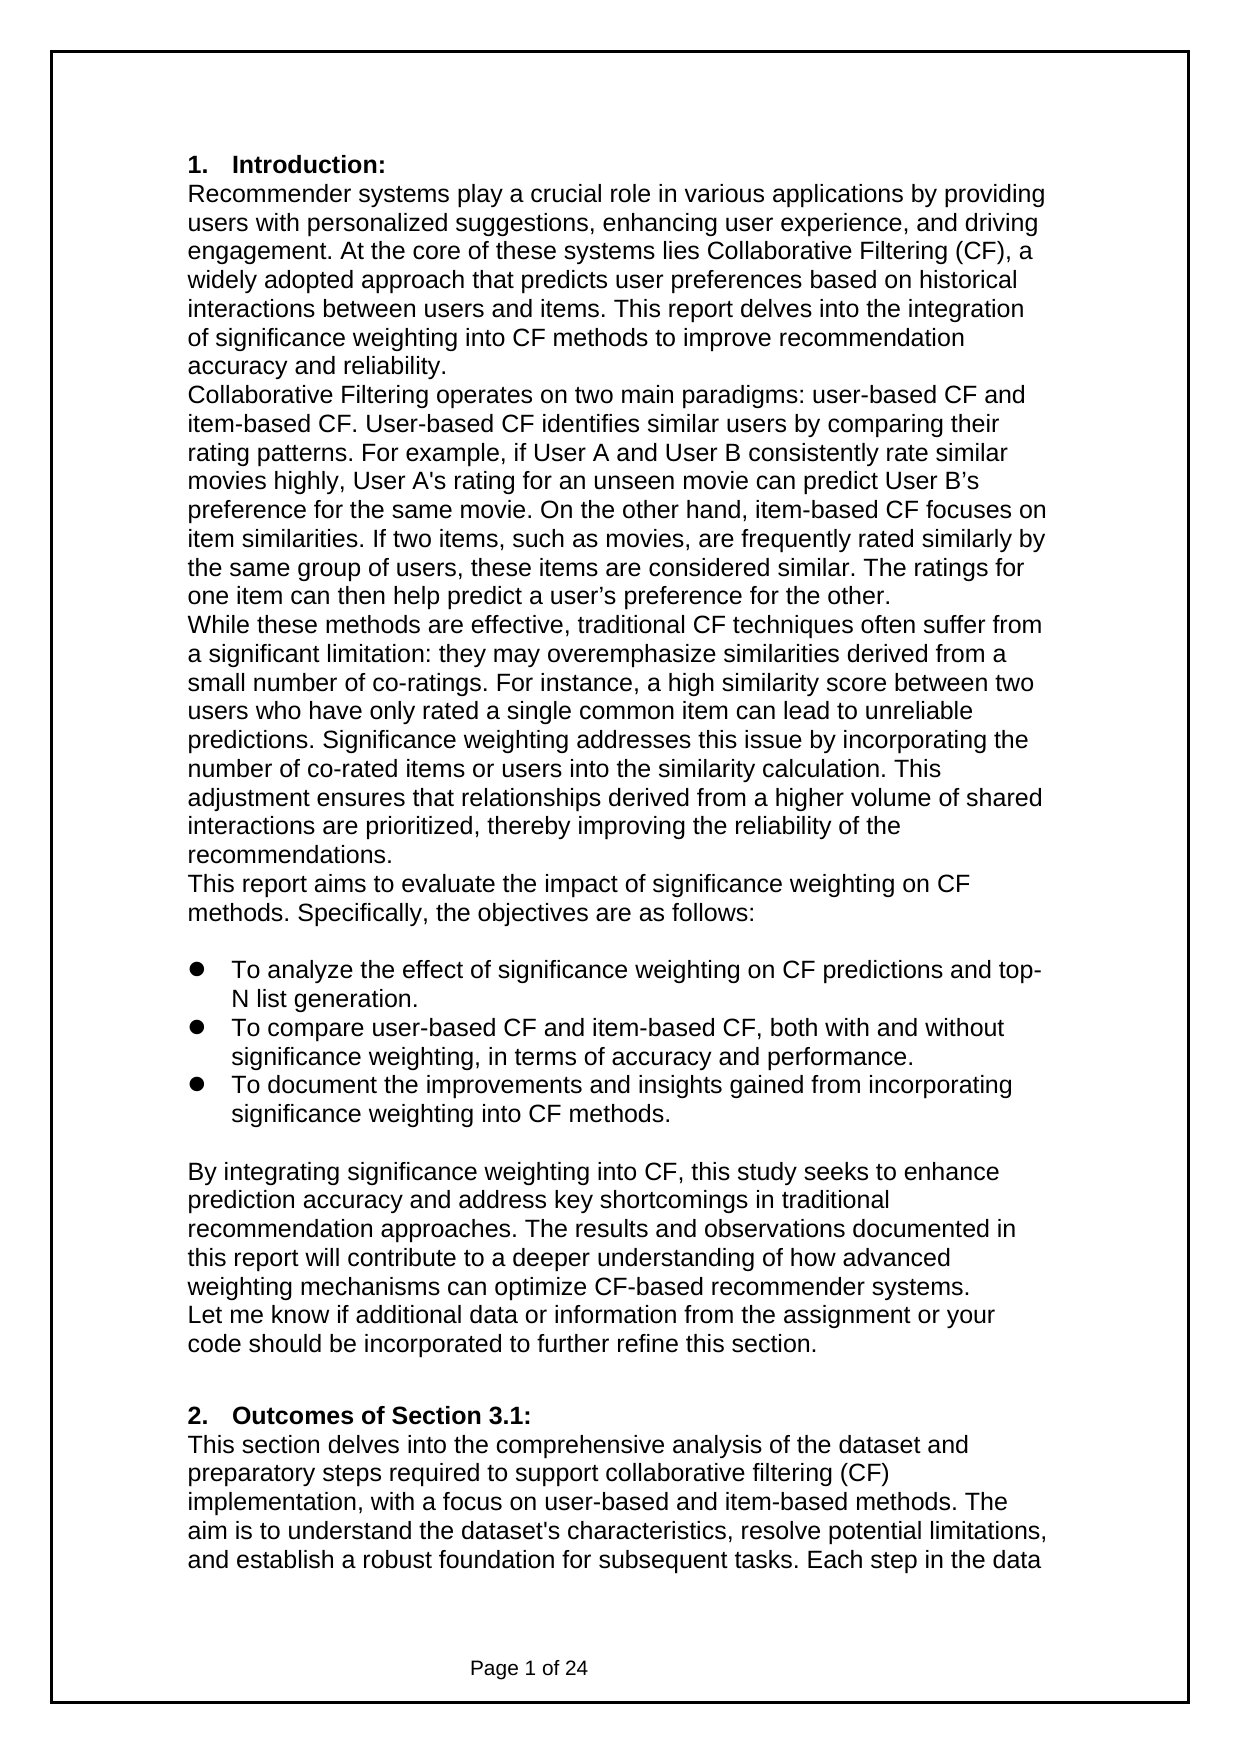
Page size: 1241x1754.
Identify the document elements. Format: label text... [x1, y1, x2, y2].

list Recommender systems play a crucial role in various applications by providing users with personalized suggestions, enhancing user experience, and driving engagement. At the core of these systems lies Collaborative Filtering (CF), a widely adopted approach that predicts user preferences based on historical interactions between users and items. This report delves into the integration of significance weighting into CF methods to improve recommendation accuracy and reliability. [187, 179, 1053, 380]
list To compare user-based CF and item-based CF, both with and without significance weighting, in terms of accuracy and performance. [187, 1013, 1053, 1070]
list Introduction: [187, 150, 1053, 179]
list This report aims to evaluate the impact of significance weighting on CF methods. Specifically, the objectives are as follows: [187, 869, 1053, 926]
list To document the improvements and insights gained from incorporating significance weighting into CF methods. [187, 1070, 1053, 1128]
list To analyze the effect of significance weighting on CF predictions and top-N list generation. [187, 955, 1053, 1013]
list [187, 1430, 1053, 1573]
list By integrating significance weighting into CF, this study seeks to enhance prediction accuracy and address key shortcomings in traditional recommendation approaches. The results and observations documented in this report will contribute to a deeper understanding of how advanced weighting mechanisms can optimize CF-based recommender systems. [187, 1157, 1053, 1300]
list Collaborative Filtering operates on two main paradigms: user-based CF and item-based CF. User-based CF identifies similar users by comparing their rating patterns. For example, if User A and User B consistently rate similar movies highly, User A's rating for an unseen movie can predict User B’s preference for the same movie. On the other hand, item-based CF focuses on item similarities. If two items, such as movies, are frequently rated similarly by the same group of users, these items are considered similar. The ratings for one item can then help predict a user’s preference for the other. [187, 380, 1053, 610]
list Let me know if additional data or information from the assignment or your code should be incorporated to further refine this section. [187, 1300, 1053, 1358]
list While these methods are effective, traditional CF techniques often suffer from a significant limitation: they may overemphasize similarities derived from a small number of co-ratings. For instance, a high similarity score between two users who have only rated a single common item can lead to unreliable predictions. Significance weighting addresses this issue by incorporating the number of co-rated items or users into the similarity calculation. This adjustment ensures that relationships derived from a higher volume of shared interactions are prioritized, thereby improving the reliability of the recommendations. [187, 610, 1053, 869]
list Outcomes of Section 3.1: [187, 1401, 1053, 1430]
